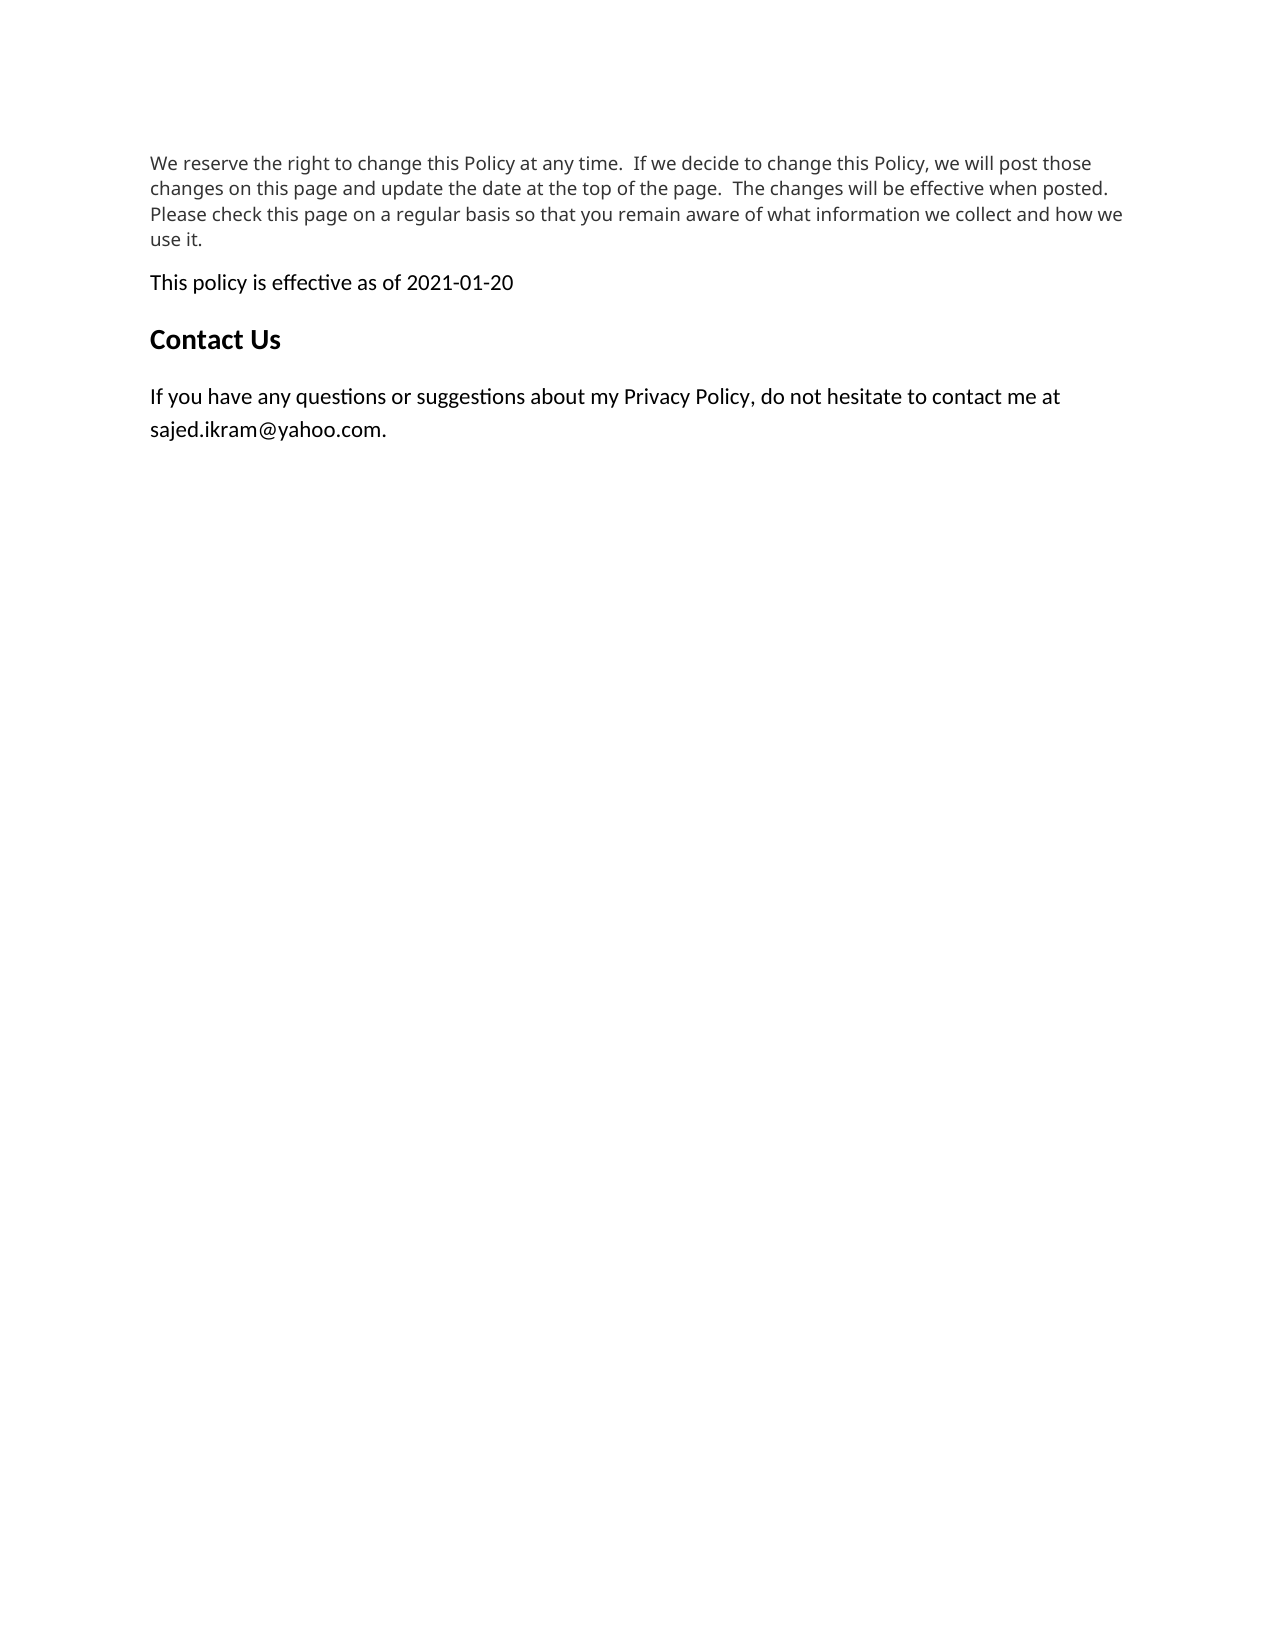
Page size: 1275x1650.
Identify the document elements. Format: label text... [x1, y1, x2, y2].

text Contact Us [150, 321, 1125, 356]
text If you have any questions or suggestions about my Privacy Policy, do not hesitate to contact me at sajed.ikram@yahoo.com. [150, 382, 1125, 443]
text We reserve the right to change this Policy at any time. If we decide to change this Policy, we will post those changes on this page and update the date at the top of the page. The changes will be effective when posted. Please check this page on a regular basis so that you remain aware of what information we collect and how we use it. [150, 150, 1125, 252]
text This policy is effective as of 2021-01-20 [150, 268, 1125, 296]
